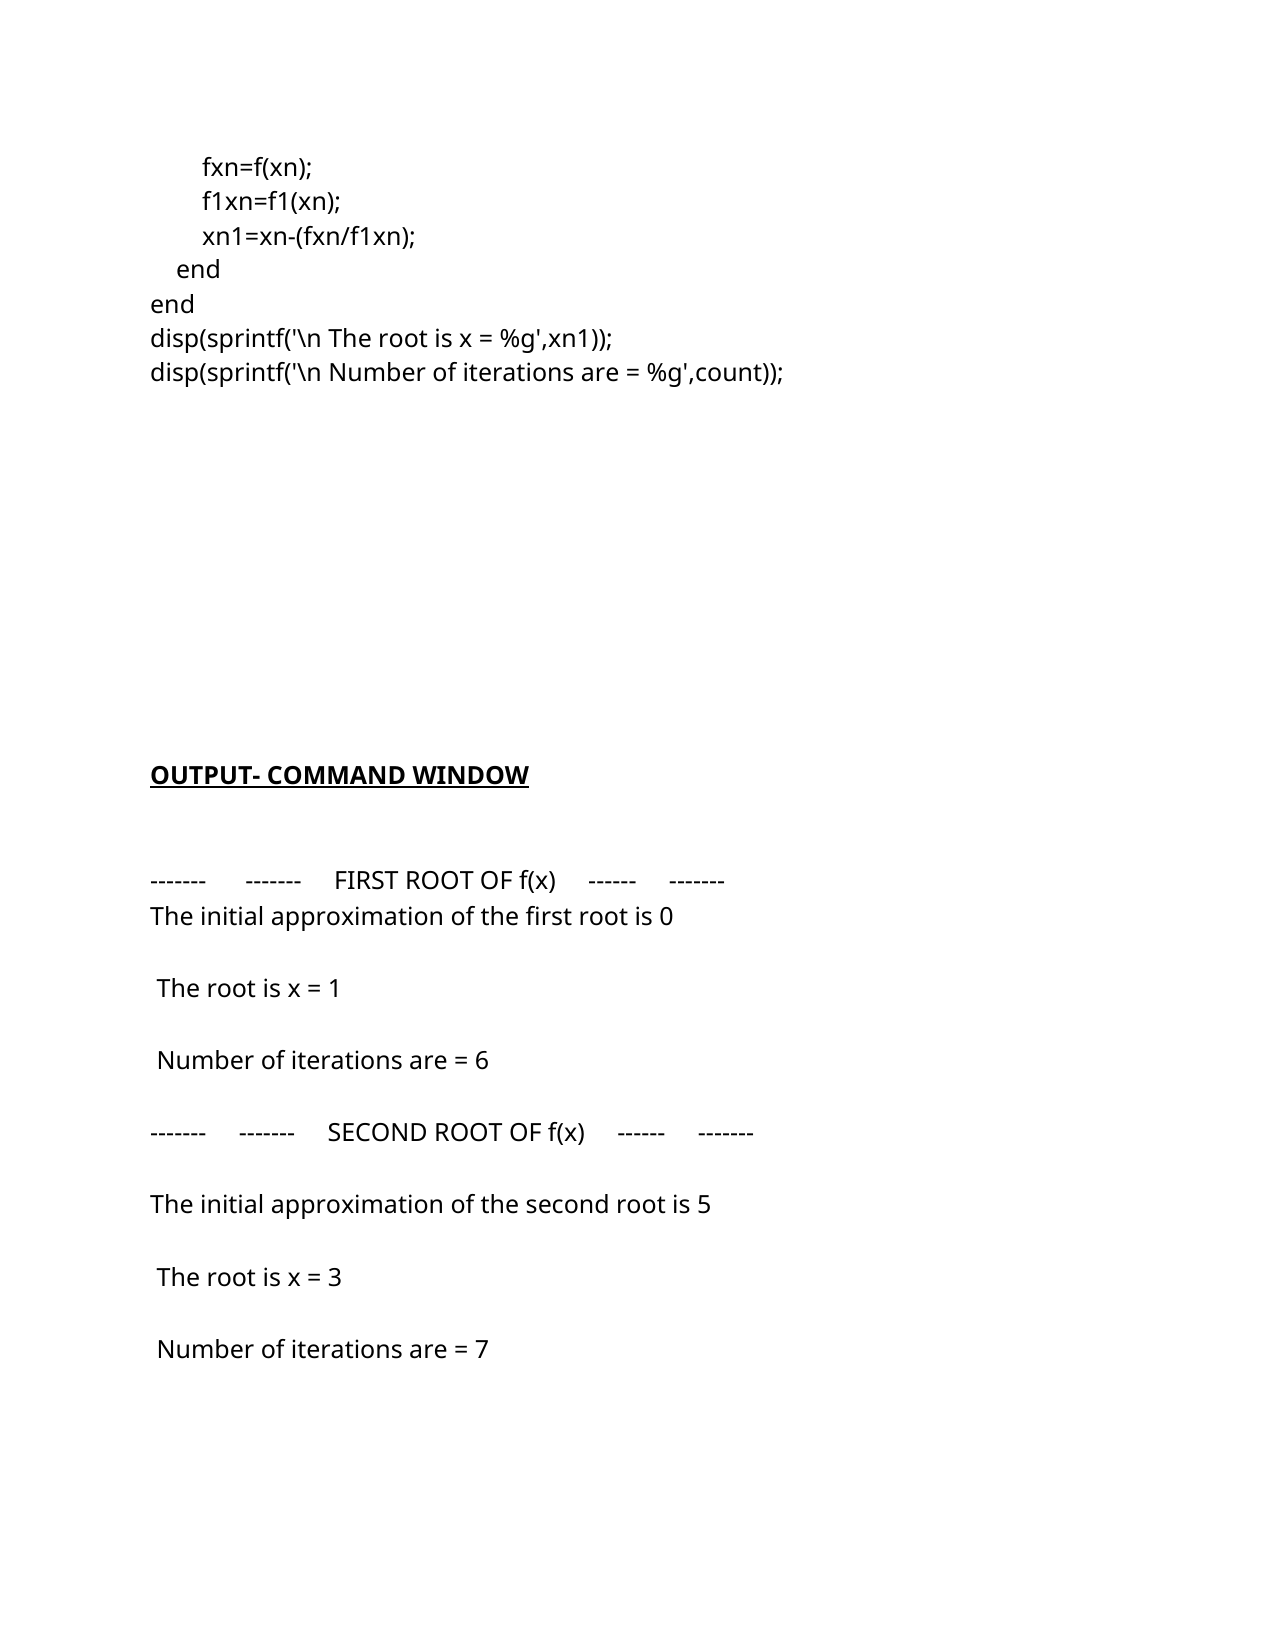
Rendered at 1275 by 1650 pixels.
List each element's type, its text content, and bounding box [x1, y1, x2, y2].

text disp(sprintf('\n Number of iterations are = %g',count)); [150, 354, 1125, 388]
text f1xn=f1(xn); [150, 184, 1125, 218]
text xn1=xn-(fxn/f1xn); [150, 218, 1125, 252]
text The initial approximation of the first root is 0 [150, 899, 1125, 933]
text disp(sprintf('\n The root is x = %g',xn1)); [150, 320, 1125, 354]
text The root is x = 1 [150, 971, 1125, 1005]
text end [150, 286, 1125, 320]
text ------- ------- SECOND ROOT OF f(x) ------ ------- [150, 1115, 1125, 1149]
text The initial approximation of the second root is 5 [150, 1187, 1125, 1221]
text ------- ------- FIRST ROOT OF f(x) ------ ------- [150, 863, 1125, 897]
text Number of iterations are = 6 [150, 1043, 1125, 1077]
text The root is x = 3 [150, 1259, 1125, 1293]
text Number of iterations are = 7 [150, 1331, 1125, 1365]
text OUTPUT- COMMAND WINDOW [150, 757, 1125, 791]
text end [150, 252, 1125, 286]
text fxn=f(xn); [150, 150, 1125, 184]
